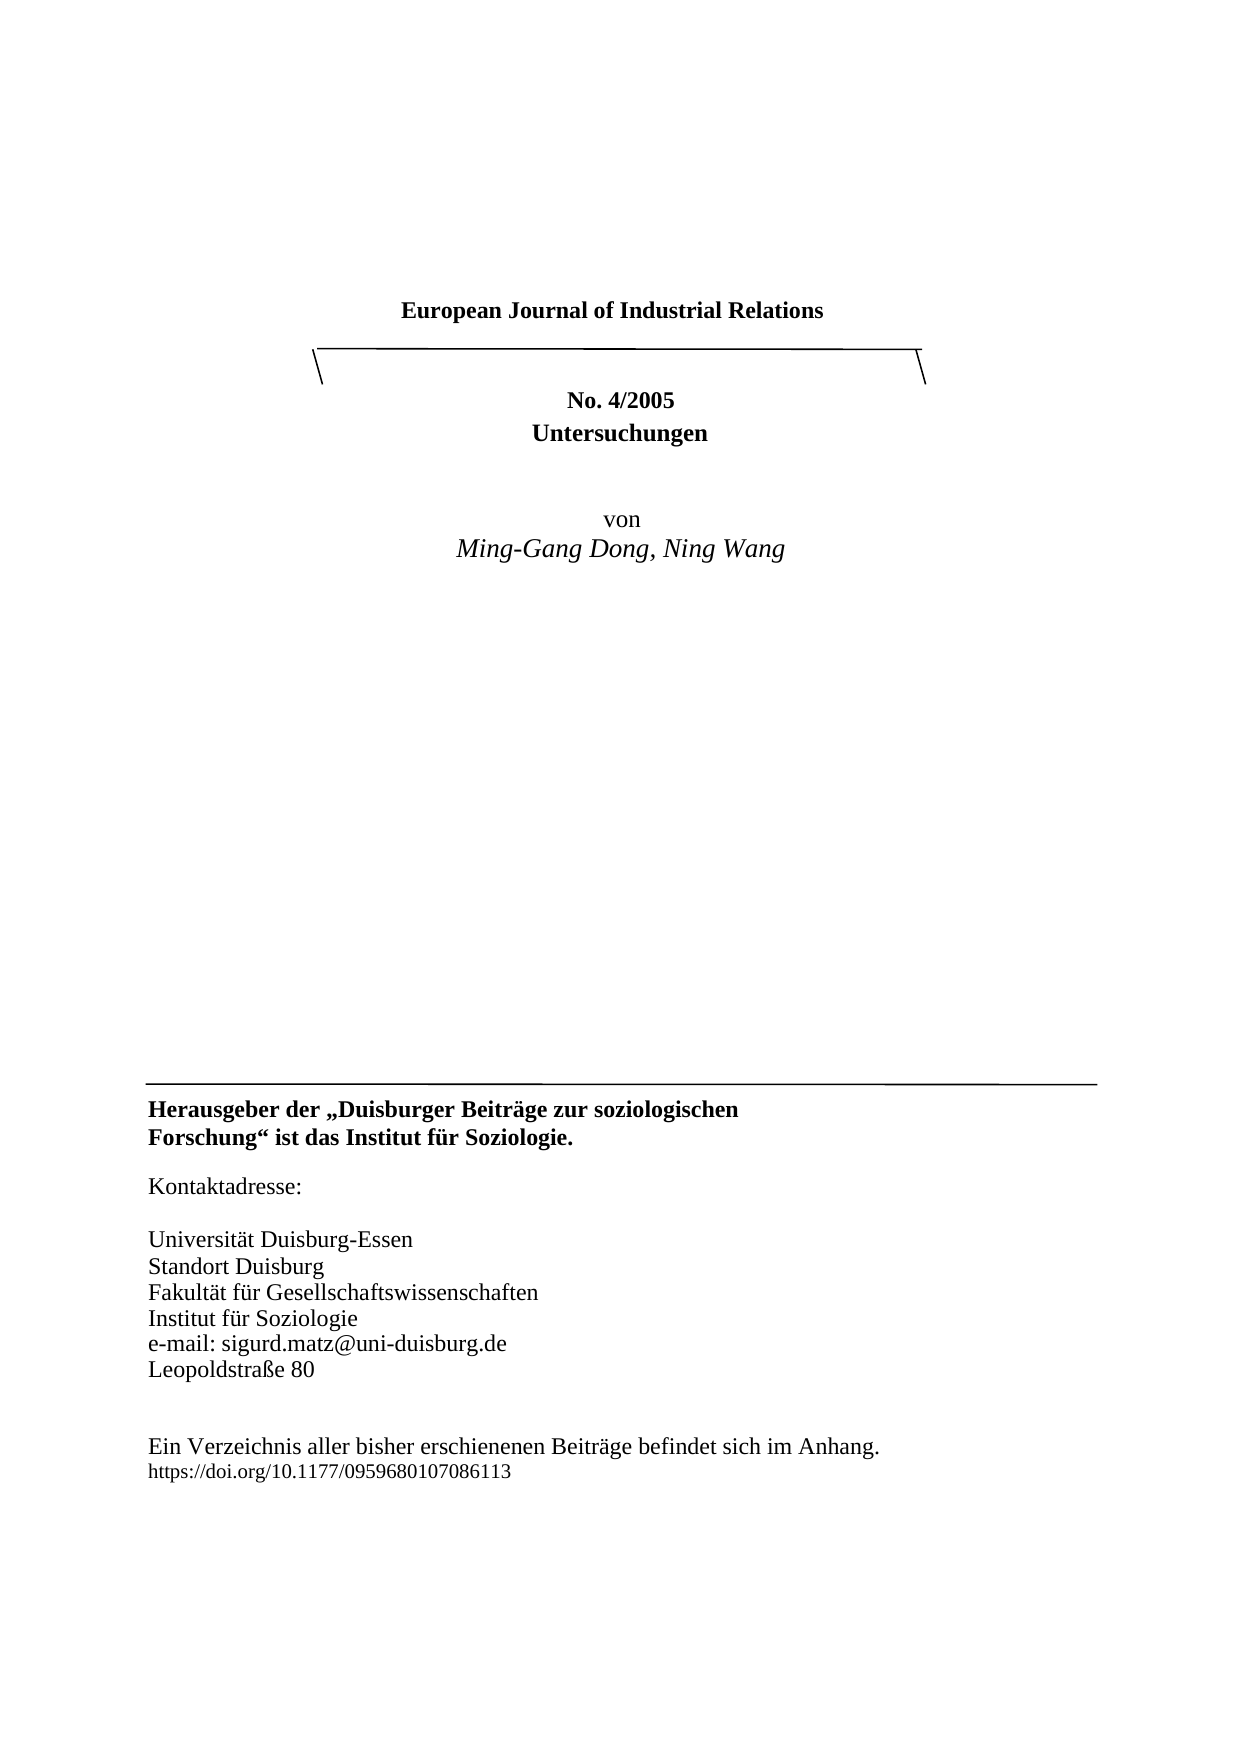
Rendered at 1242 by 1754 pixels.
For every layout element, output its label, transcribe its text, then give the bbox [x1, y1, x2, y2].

text Ming-Gang Dong, Ning Wang [148, 533, 1094, 564]
text Leopoldstraße 80 [148, 1357, 443, 1383]
text European Journal of Industrial Relations [148, 297, 1077, 324]
text Universität Duisburg-Essen [148, 1225, 1092, 1253]
text Untersuchungen [148, 418, 1092, 446]
text No. 4/2005 [148, 386, 1094, 414]
text e-mail: sigurd.matz@uni-duisburg.de [148, 1332, 1092, 1357]
text Ein Verzeichnis aller bisher erschienenen Beiträge befindet sich im Anhang. [148, 1432, 1092, 1459]
text Herausgeber der „Duisburger Beiträge zur soziologischen Forschung“ ist das Institut für Soziologie. [148, 1096, 837, 1150]
text von [148, 504, 1096, 533]
text Standort Duisburg [148, 1253, 1092, 1280]
text Institut für Soziologie [148, 1306, 1092, 1332]
text https://doi.org/10.1177/0959680107086113 [148, 1459, 1092, 1483]
text Kontaktadresse: [148, 1172, 1092, 1199]
text Fakultät für Gesellschaftswissenschaften [148, 1280, 1092, 1306]
